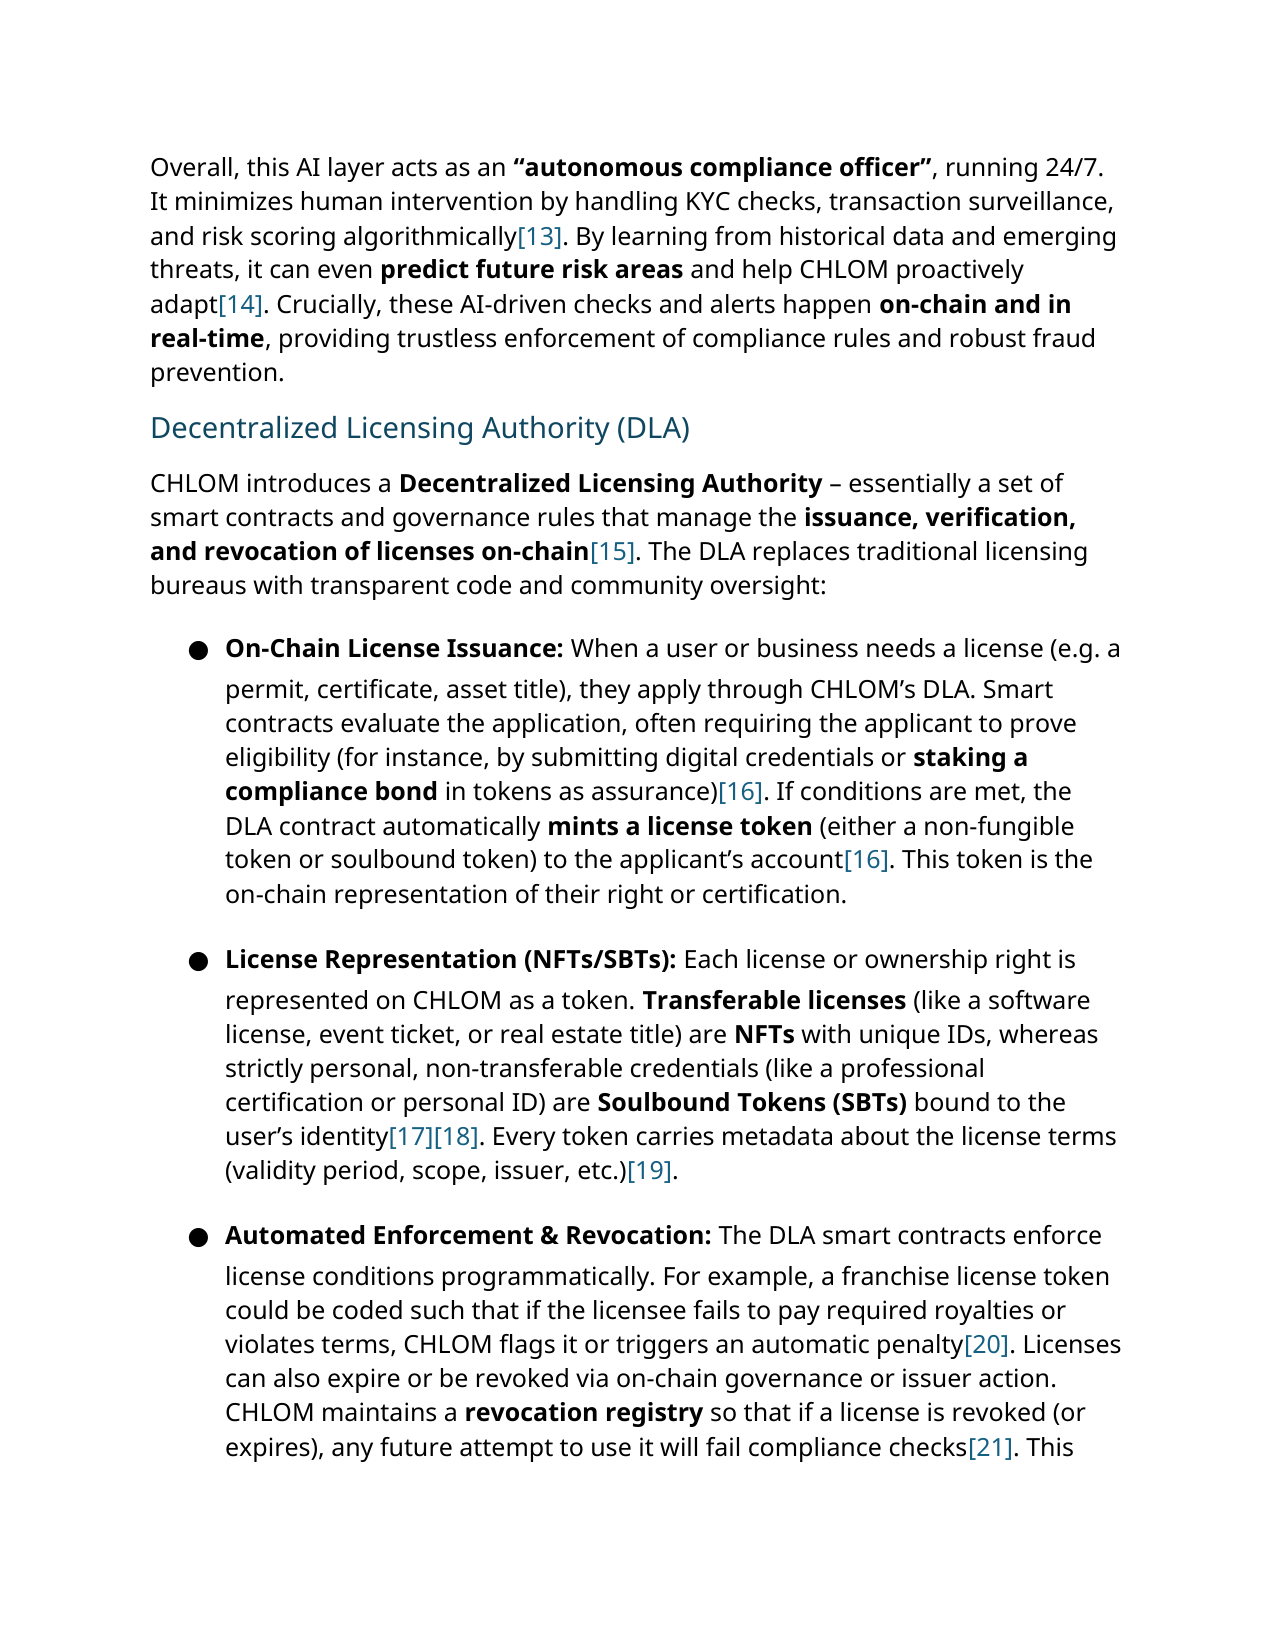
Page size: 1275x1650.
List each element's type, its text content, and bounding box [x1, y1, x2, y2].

subtitle Decentralized Licensing Authority (DLA) [150, 407, 1125, 447]
list License Representation (NFTs/SBTs): Each license or ownership right is represented on CHLOM as a token. Transferable licenses (like a software license, event ticket, or real estate title) are NFTs with unique IDs, whereas strictly personal, non-transferable credentials (like a professional certification or personal ID) are Soulbound Tokens (SBTs) bound to the user’s identity[17][18]. Every token carries metadata about the license terms (validity period, scope, issuer, etc.)[19]. [187, 931, 1125, 1187]
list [187, 1208, 1125, 1463]
list On-Chain License Issuance: When a user or business needs a license (e.g. a permit, certificate, asset title), they apply through CHLOM’s DLA. Smart contracts evaluate the application, often requiring the applicant to prove eligibility (for instance, by submitting digital credentials or staking a compliance bond in tokens as assurance)[16]. If conditions are met, the DLA contract automatically mints a license token (either a non-fungible token or soulbound token) to the applicant’s account[16]. This token is the on-chain representation of their right or certification. [187, 621, 1125, 910]
text CHLOM introduces a Decentralized Licensing Authority – essentially a set of smart contracts and governance rules that manage the issuance, verification, and revocation of licenses on-chain[15]. The DLA replaces traditional licensing bureaus with transparent code and community oversight: [150, 466, 1125, 602]
text Overall, this AI layer acts as an “autonomous compliance officer”, running 24/7. It minimizes human intervention by handling KYC checks, transaction surveillance, and risk scoring algorithmically[13]. By learning from historical data and emerging threats, it can even predict future risk areas and help CHLOM proactively adapt[14]. Crucially, these AI-driven checks and alerts happen on-chain and in real-time, providing trustless enforcement of compliance rules and robust fraud prevention. [150, 150, 1125, 388]
